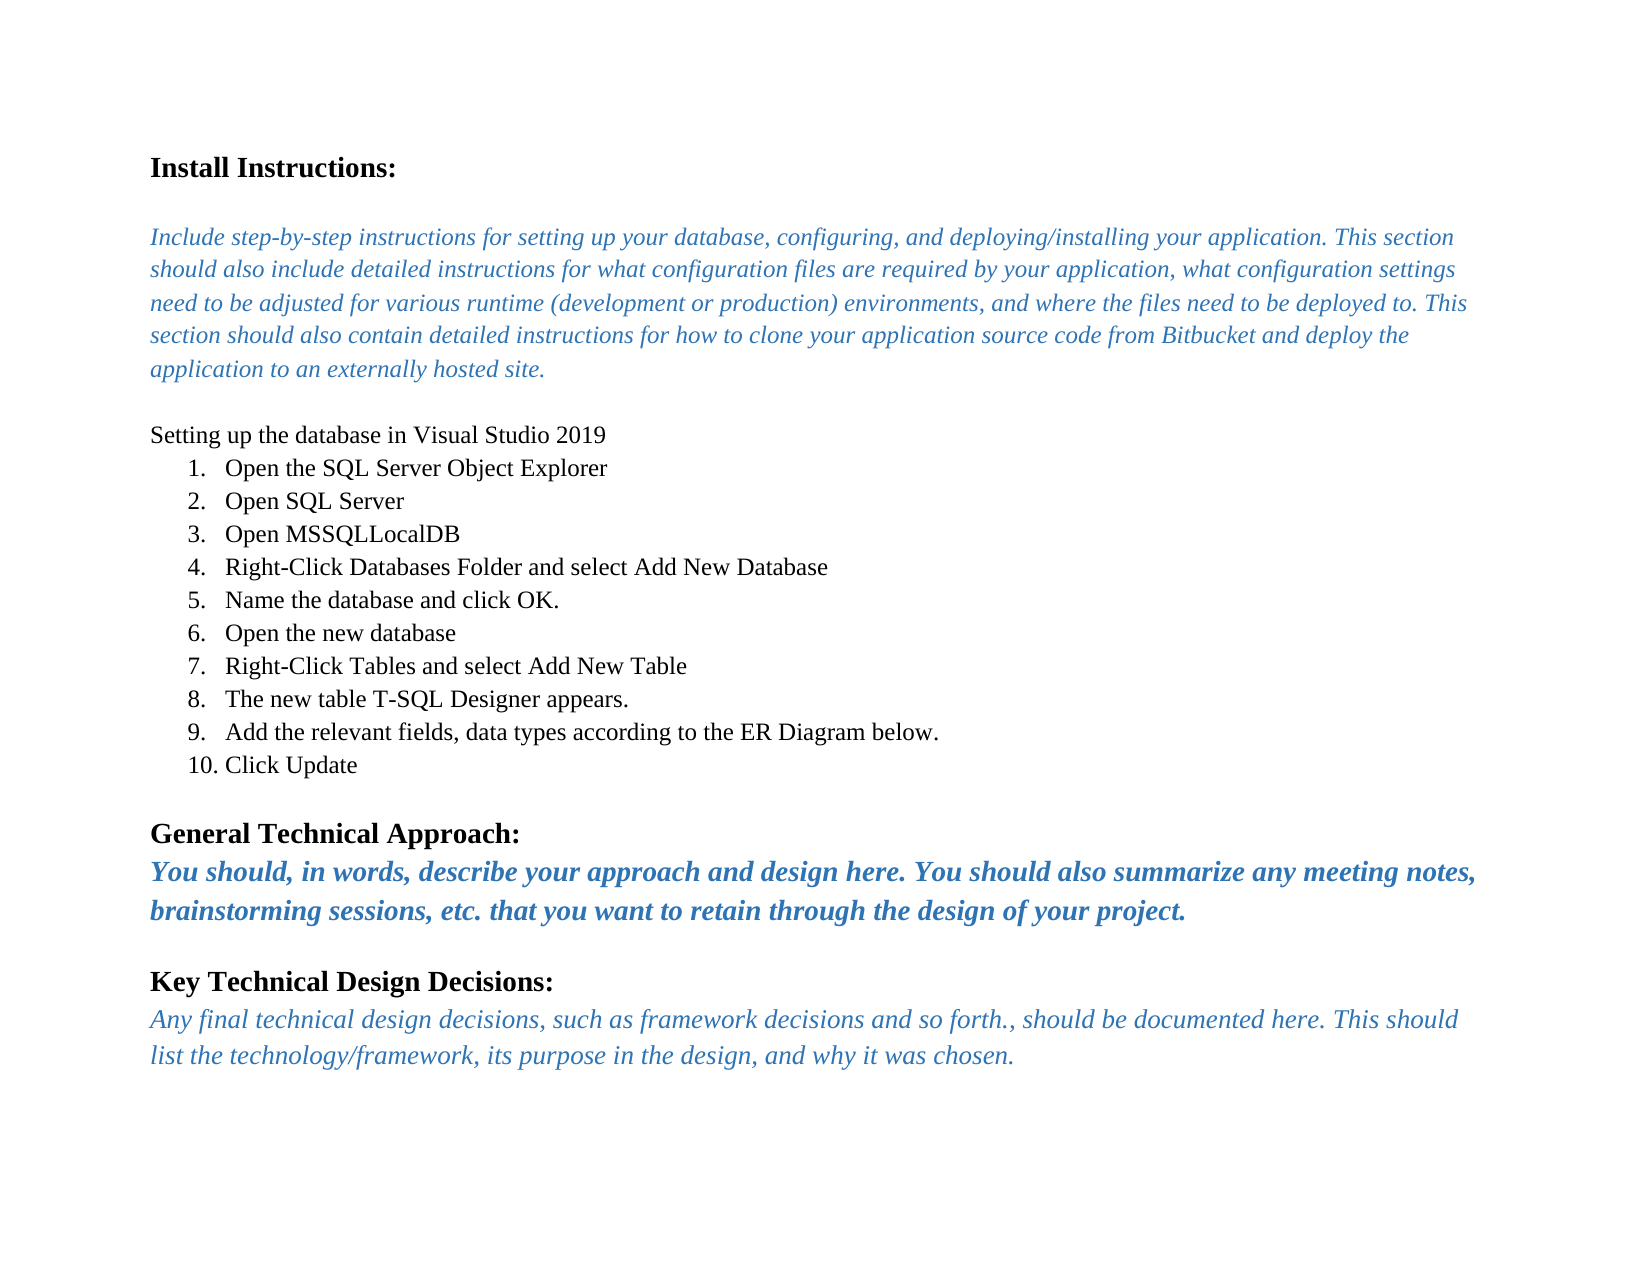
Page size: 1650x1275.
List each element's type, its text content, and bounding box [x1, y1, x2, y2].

list Open the SQL Server Object Explorer [187, 453, 1500, 481]
text Any final technical design decisions, such as framework decisions and so forth., should be documented here. This should list the technology/framework, its purpose in the design, and why it was chosen. [150, 1003, 1500, 1070]
list Add the relevant fields, data types according to the ER Diagram below. [187, 717, 1500, 746]
list Open the new database [187, 618, 1500, 647]
text Setting up the database in Visual Studio 2019 [150, 420, 1500, 448]
list The new table T-SQL Designer appears. [187, 684, 1500, 713]
text Include step-by-step instructions for setting up your database, configuring, and deploying/installing your application. This section should also include detailed instructions for what configuration files are required by your application, what configuration settings need to be adjusted for various runtime (development or production) environments, and where the files need to be deployed to. This section should also contain detailed instructions for how to clone your application source code from Bitbucket and deploy the application to an externally hosted site. [150, 222, 1500, 382]
list Right-Click Tables and select Add New Table [187, 651, 1500, 679]
text You should, in words, describe your approach and design here. You should also summarize any meeting notes, brainstorming sessions, etc. that you want to retain through the design of your project. [150, 854, 1500, 927]
list Right-Click Databases Folder and select Add New Database [187, 552, 1500, 581]
text Key Technical Design Decisions: [150, 964, 1500, 998]
list Open MSSQLLocalDB [187, 519, 1500, 547]
text Install Instructions: [150, 150, 1500, 183]
text General Technical Approach: [150, 816, 1500, 849]
list Open SQL Server [187, 486, 1500, 514]
list Click Update [187, 750, 1500, 779]
list Name the database and click OK. [187, 585, 1500, 613]
